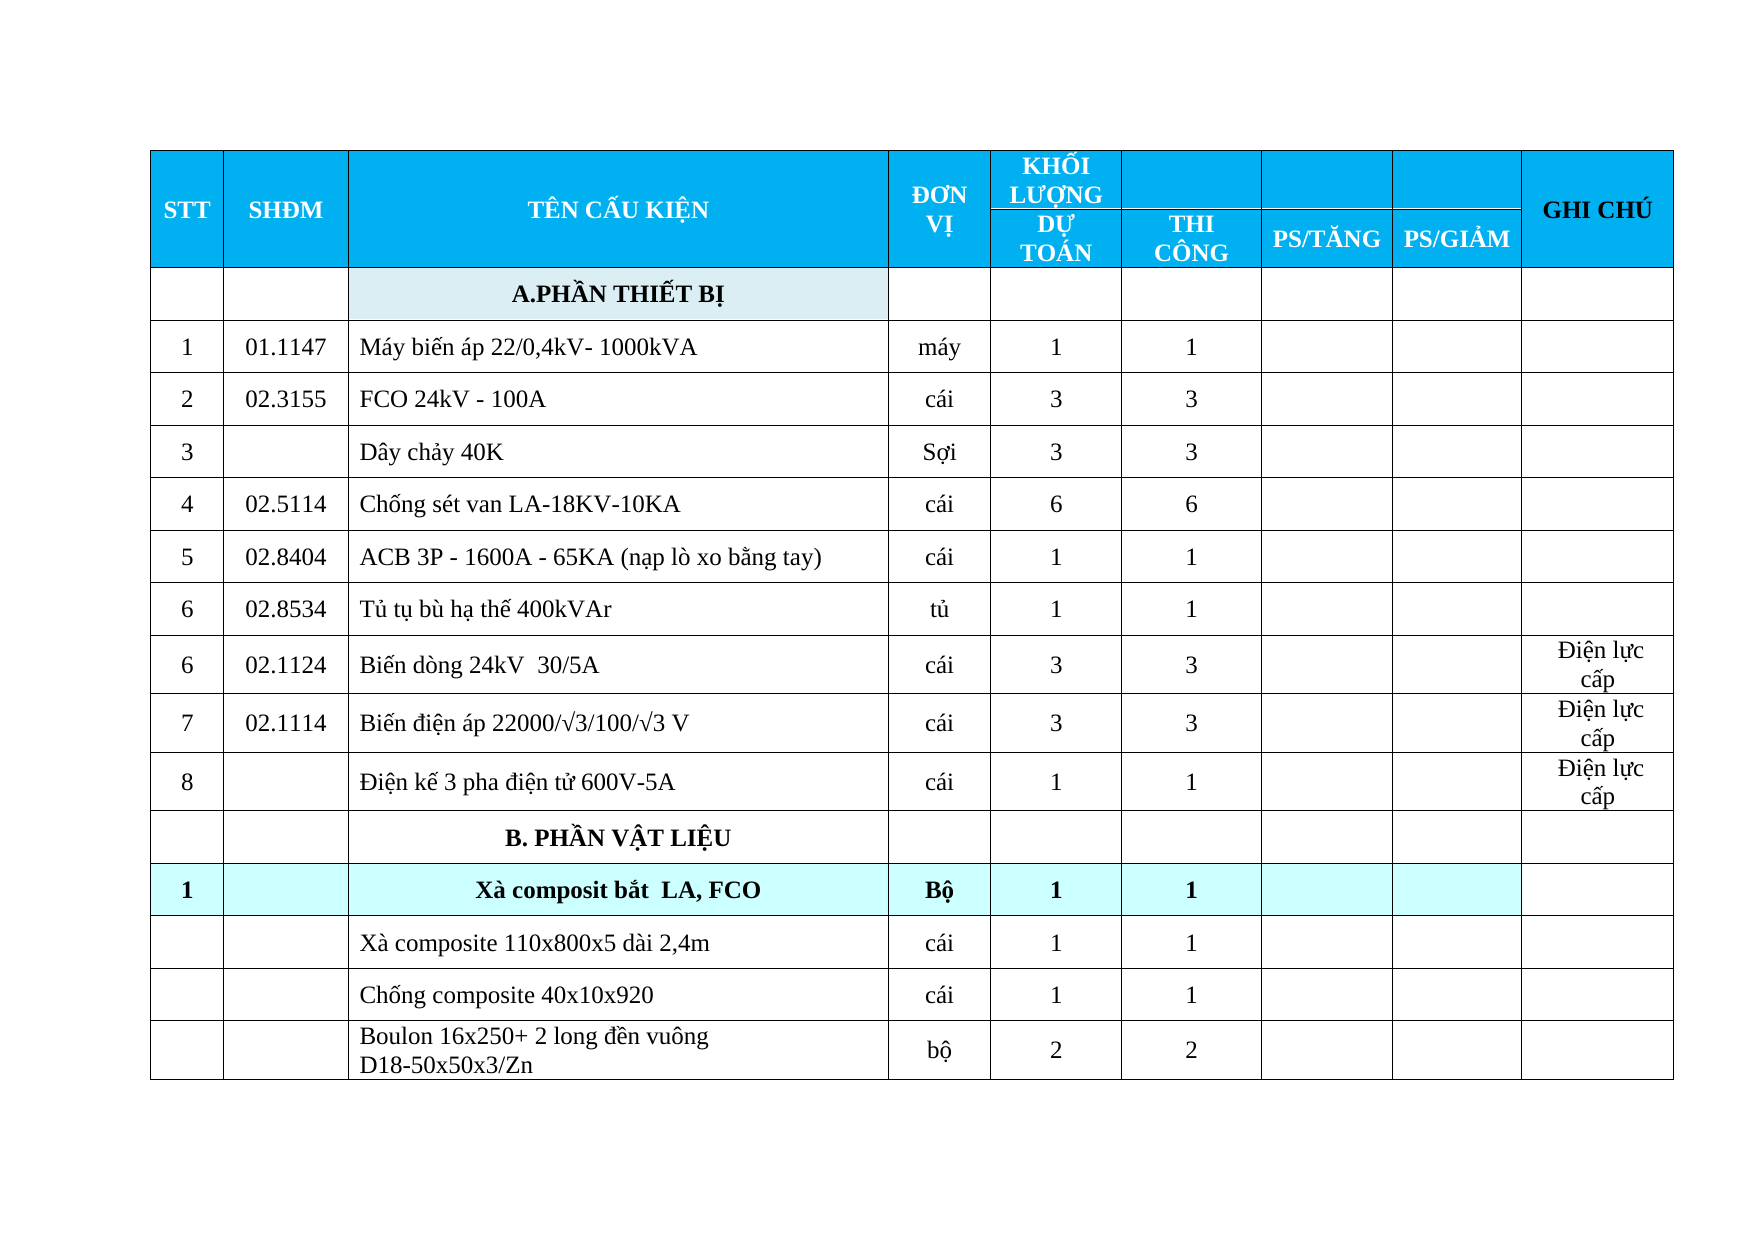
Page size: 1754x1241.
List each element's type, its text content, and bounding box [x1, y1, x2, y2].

table_header GHI CHÚ [1522, 151, 1673, 267]
table_cell 02.1124 [224, 636, 348, 693]
table_cell ACB 3P - 1600A - 65KA (nạp lò xo bằng tay) [349, 531, 888, 582]
table_cell 3 [151, 426, 223, 477]
table_cell [224, 811, 348, 863]
table_cell Điện lực cấp [1522, 636, 1673, 693]
table_cell Điện kế 3 pha điện tử 600V-5A [349, 753, 888, 810]
table_cell 1 [991, 969, 1121, 1020]
table_cell 7 [151, 694, 223, 752]
table_cell [1522, 373, 1673, 424]
table_cell [1262, 969, 1392, 1020]
table_cell [1522, 321, 1673, 372]
table_cell cái [889, 916, 990, 968]
table_cell 1 [1122, 753, 1261, 810]
table_cell [1262, 583, 1392, 634]
table_cell 02.5114 [224, 478, 348, 529]
table_cell [1522, 583, 1673, 634]
table_cell [1262, 864, 1392, 915]
table_cell 1 [1122, 321, 1261, 372]
table_cell Dây chảy 40K [349, 426, 888, 477]
table_cell [1522, 478, 1673, 529]
table_cell [151, 268, 223, 319]
table_cell 6 [151, 583, 223, 634]
table_cell 3 [991, 636, 1121, 693]
table_cell [1522, 916, 1673, 968]
table_cell 3 [991, 426, 1121, 477]
table_cell Điện lực cấp [1522, 694, 1673, 752]
table_cell 02.8534 [224, 583, 348, 634]
table_cell 1 [991, 583, 1121, 634]
table_cell 3 [1122, 426, 1261, 477]
table_cell FCO 24kV - 100A [349, 373, 888, 424]
table_cell [1393, 694, 1521, 752]
table_cell cái [889, 531, 990, 582]
table_cell cái [889, 694, 990, 752]
table_cell 3 [1122, 636, 1261, 693]
table_cell 3 [991, 373, 1121, 424]
table_cell 2 [991, 1021, 1121, 1079]
table_cell 6 [151, 636, 223, 693]
table_cell Điện lực cấp [1522, 753, 1673, 810]
table_cell 1 [991, 864, 1121, 915]
table_cell cái [889, 373, 990, 424]
table_cell [1522, 969, 1673, 1020]
table_header [1122, 151, 1261, 208]
table_cell [1393, 864, 1521, 915]
table_cell B. PHẦN VẬT LIỆU [349, 811, 888, 863]
table_cell Chống sét van LA-18KV-10KA [349, 478, 888, 529]
table_cell [224, 916, 348, 968]
table_cell [1262, 811, 1392, 863]
table_header [1262, 151, 1392, 208]
table_cell 3 [1122, 694, 1261, 752]
table_cell [224, 753, 348, 810]
table_cell [991, 811, 1121, 863]
table_cell [1122, 811, 1261, 863]
table_cell bộ [889, 1021, 990, 1079]
table_cell [151, 969, 223, 1020]
table_cell 1 [1122, 583, 1261, 634]
table_cell [1393, 1021, 1521, 1079]
table_cell 1 [1122, 916, 1261, 968]
table_cell [1522, 268, 1673, 319]
table_cell [1262, 753, 1392, 810]
table_cell PS/GIẢM [1393, 210, 1521, 267]
table_cell 6 [991, 478, 1121, 529]
table_cell [1262, 373, 1392, 424]
table_cell [1522, 1021, 1673, 1079]
table_cell 3 [991, 694, 1121, 752]
table_cell cái [889, 636, 990, 693]
table_cell PS/TĂNG [1262, 210, 1392, 267]
table_header [1393, 151, 1521, 208]
table_cell [1522, 426, 1673, 477]
table_cell [224, 426, 348, 477]
table_cell tủ [889, 583, 990, 634]
table_cell 02.3155 [224, 373, 348, 424]
table_cell 1 [991, 753, 1121, 810]
table_cell [1393, 583, 1521, 634]
table_cell [1262, 636, 1392, 693]
table_cell 1 [991, 321, 1121, 372]
table_cell [1262, 531, 1392, 582]
table_cell 01.1147 [224, 321, 348, 372]
table_cell [1393, 373, 1521, 424]
table_cell [1262, 1021, 1392, 1079]
table_cell [1262, 916, 1392, 968]
table_cell [224, 268, 348, 319]
table_cell [1393, 636, 1521, 693]
table_cell [1262, 268, 1392, 319]
table_cell Tủ tụ bù hạ thế 400kVAr [349, 583, 888, 634]
table_cell [1393, 916, 1521, 968]
table_cell Máy biến áp 22/0,4kV- 1000kVA [349, 321, 888, 372]
table_cell [1393, 531, 1521, 582]
table_cell [1393, 321, 1521, 372]
table_cell [1262, 426, 1392, 477]
table_cell Biến điện áp 22000/√3/100/√3 V [349, 694, 888, 752]
table_cell 5 [151, 531, 223, 582]
table_cell [151, 916, 223, 968]
table_cell 2 [151, 373, 223, 424]
table_header TÊN CẤU KIỆN [349, 151, 888, 267]
table_header ĐƠN VỊ [889, 151, 990, 267]
table_cell Biến dòng 24kV 30/5A [349, 636, 888, 693]
table_cell cái [889, 478, 990, 529]
table_cell A.PHẦN THIẾT BỊ [349, 268, 888, 319]
table_cell Bộ [889, 864, 990, 915]
table_cell THI CÔNG [1122, 210, 1261, 267]
table_cell 1 [151, 864, 223, 915]
table_cell [1393, 969, 1521, 1020]
table_cell 1 [991, 916, 1121, 968]
table_cell Xà composite 110x800x5 dài 2,4m [349, 916, 888, 968]
table_cell [1262, 478, 1392, 529]
table_cell [1522, 531, 1673, 582]
table_cell 6 [1122, 478, 1261, 529]
table_cell [1393, 426, 1521, 477]
table_cell cái [889, 753, 990, 810]
table_cell [224, 1021, 348, 1079]
table_cell máy [889, 321, 990, 372]
table_cell [1393, 268, 1521, 319]
table_cell 3 [1122, 373, 1261, 424]
table_cell 1 [1122, 969, 1261, 1020]
table_cell [151, 811, 223, 863]
table_cell 1 [1122, 531, 1261, 582]
table_cell [889, 811, 990, 863]
table_cell 02.8404 [224, 531, 348, 582]
table_header STT [151, 151, 223, 267]
table_header KHỐI LƯỢNG [991, 151, 1121, 208]
table_cell Sợi [889, 426, 990, 477]
table_cell [151, 1021, 223, 1079]
table_cell 02.1114 [224, 694, 348, 752]
table_header SHĐM [224, 151, 348, 267]
table_cell [1393, 753, 1521, 810]
table_cell 1 [151, 321, 223, 372]
table_cell 1 [991, 531, 1121, 582]
table_cell DỰ TOÁN [991, 210, 1121, 267]
table_cell [991, 268, 1121, 319]
table_cell [1262, 321, 1392, 372]
table_cell Chống composite 40x10x920 [349, 969, 888, 1020]
table_cell [889, 268, 990, 319]
table_cell 8 [151, 753, 223, 810]
table_cell [1122, 268, 1261, 319]
table_cell 4 [151, 478, 223, 529]
table_cell [1262, 694, 1392, 752]
table_cell [224, 969, 348, 1020]
table_cell Boulon 16x250+ 2 long đền vuông D18-50x50x3/Zn [349, 1021, 888, 1079]
table_cell 1 [1122, 864, 1261, 915]
table_cell [1522, 864, 1673, 915]
table_cell Xà composit bắt LA, FCO [349, 864, 888, 915]
table_cell [224, 864, 348, 915]
table_cell cái [889, 969, 990, 1020]
table_cell [1522, 811, 1673, 863]
table_cell 2 [1122, 1021, 1261, 1079]
table_cell [1393, 478, 1521, 529]
table_cell [1393, 811, 1521, 863]
